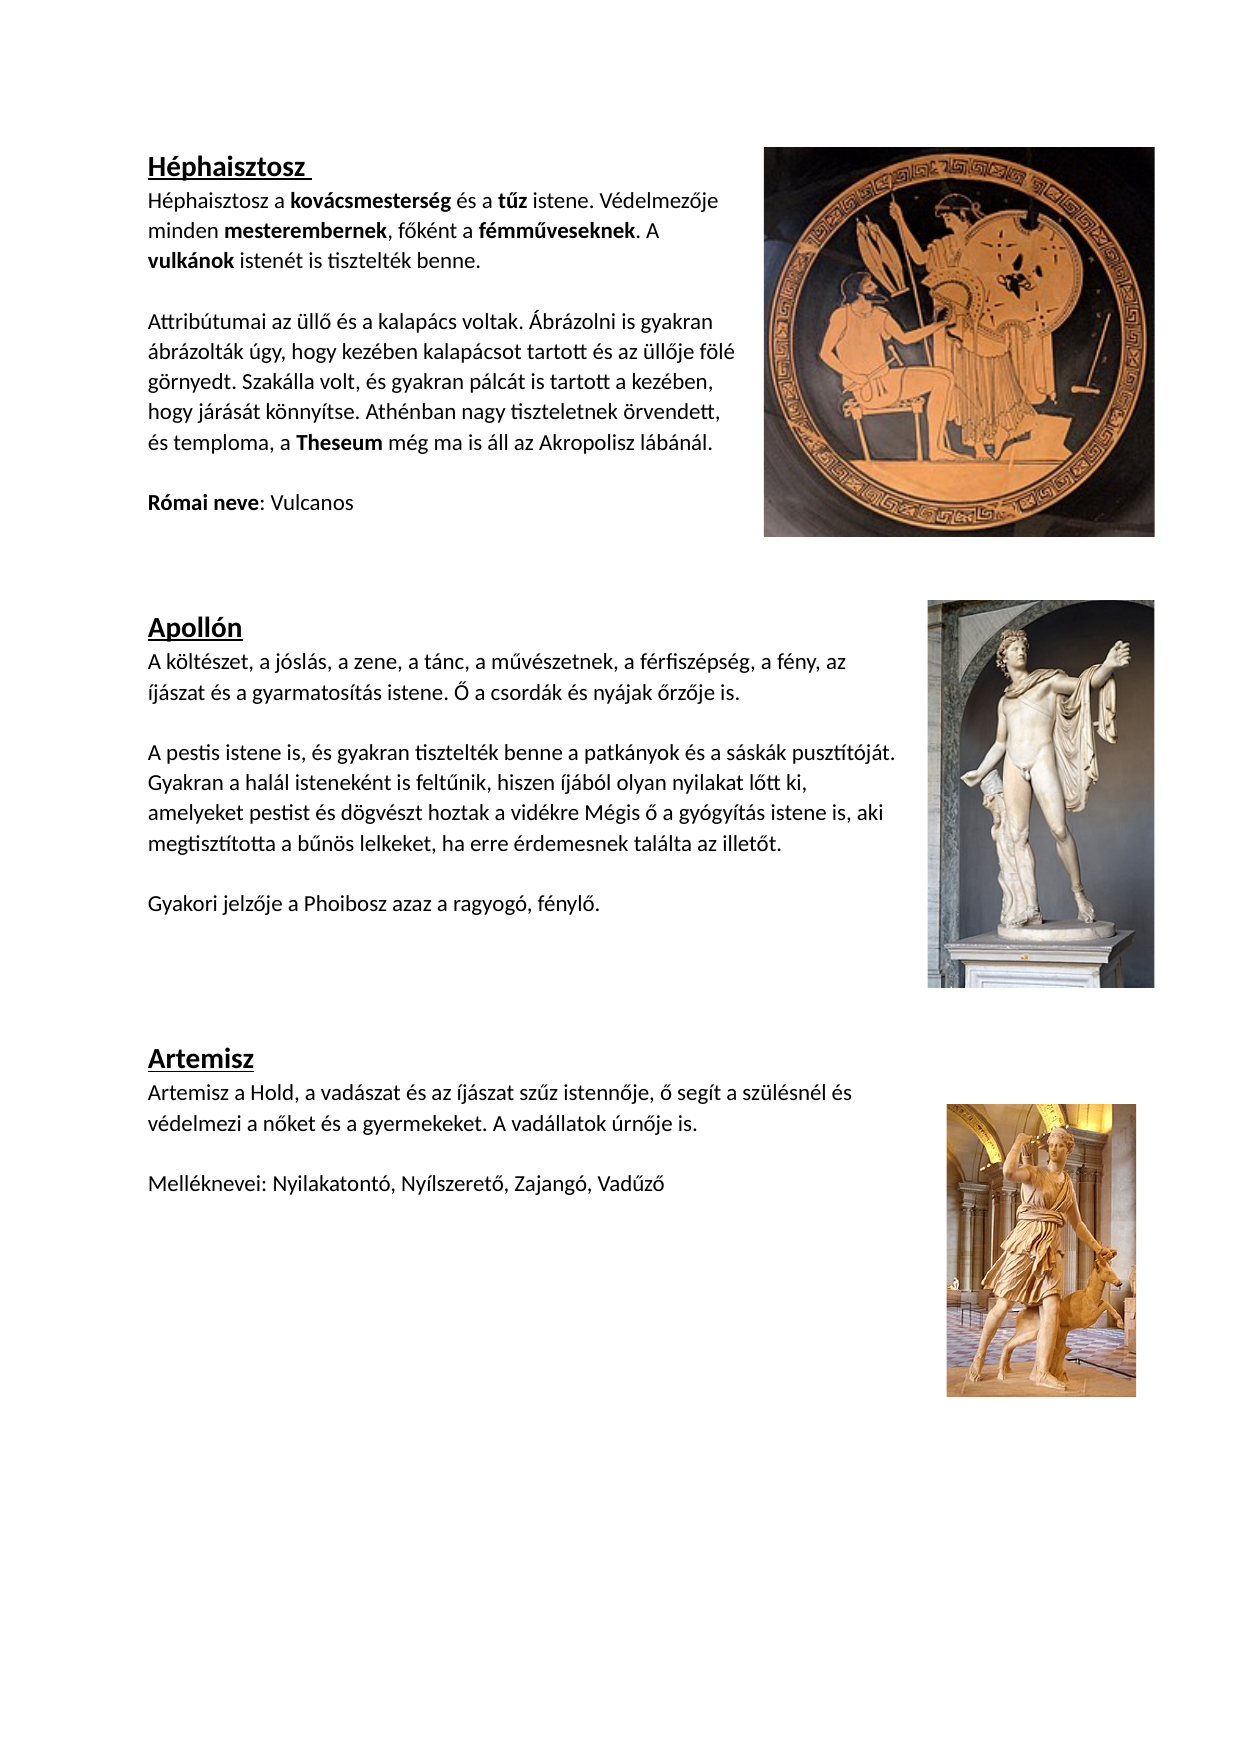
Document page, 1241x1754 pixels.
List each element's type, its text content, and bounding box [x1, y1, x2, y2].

text Apollón [148, 609, 927, 644]
text Gyakori jelzője a Phoibosz azaz a ragyogó, fénylő. [148, 889, 927, 917]
text A pestis istene is, és gyakran tisztelték benne a patkányok és a sáskák pusztítóját. Gyakran a halál isteneként is feltűnik, hiszen íjából olyan nyilakat lőtt ki, amelyeket pestist és dögvészt hoztak a vidékre Mégis ő a gyógyítás istene is, aki megtisztította a bűnös lelkeket, ha erre érdemesnek találta az illetőt. [148, 738, 927, 857]
text Attribútumai az üllő és a kalapács voltak. Ábrázolni is gyakran ábrázolták úgy, hogy kezében kalapácsot tartott és az üllője fölé görnyedt. Szakálla volt, és gyakran pálcát is tartott a kezében, hogy járását könnyítse. Athénban nagy tiszteletnek örvendett, és temploma, a Theseum még ma is áll az Akropolisz lábánál. [148, 307, 763, 456]
text Római neve: Vulcanos [148, 488, 763, 516]
text Melléknevei: Nyilakatontó, Nyílszerető, Zajangó, Vadűző [148, 1169, 946, 1197]
text A költészet, a jóslás, a zene, a tánc, a művészetnek, a férfiszépség, a fény, az íjászat és a gyarmatosítás istene. Ő a csordák és nyájak őrzője is. [148, 647, 927, 706]
text Artemisz [148, 1040, 1093, 1076]
text Héphaisztosz [148, 148, 763, 183]
picture [763, 147, 1155, 537]
picture [927, 600, 1155, 988]
picture [946, 1104, 1137, 1397]
text Héphaisztosz a kovácsmesterség és a tűz istene. Védelmezője minden mesterembernek, főként a fémműveseknek. A vulkánok istenét is tisztelték benne. [148, 186, 763, 274]
text Artemisz a Hold, a vadászat és az íjászat szűz istennője, ő segít a szülésnél és védelmezi a nőket és a gyermekeket. A vadállatok úrnője is. [148, 1078, 1093, 1137]
